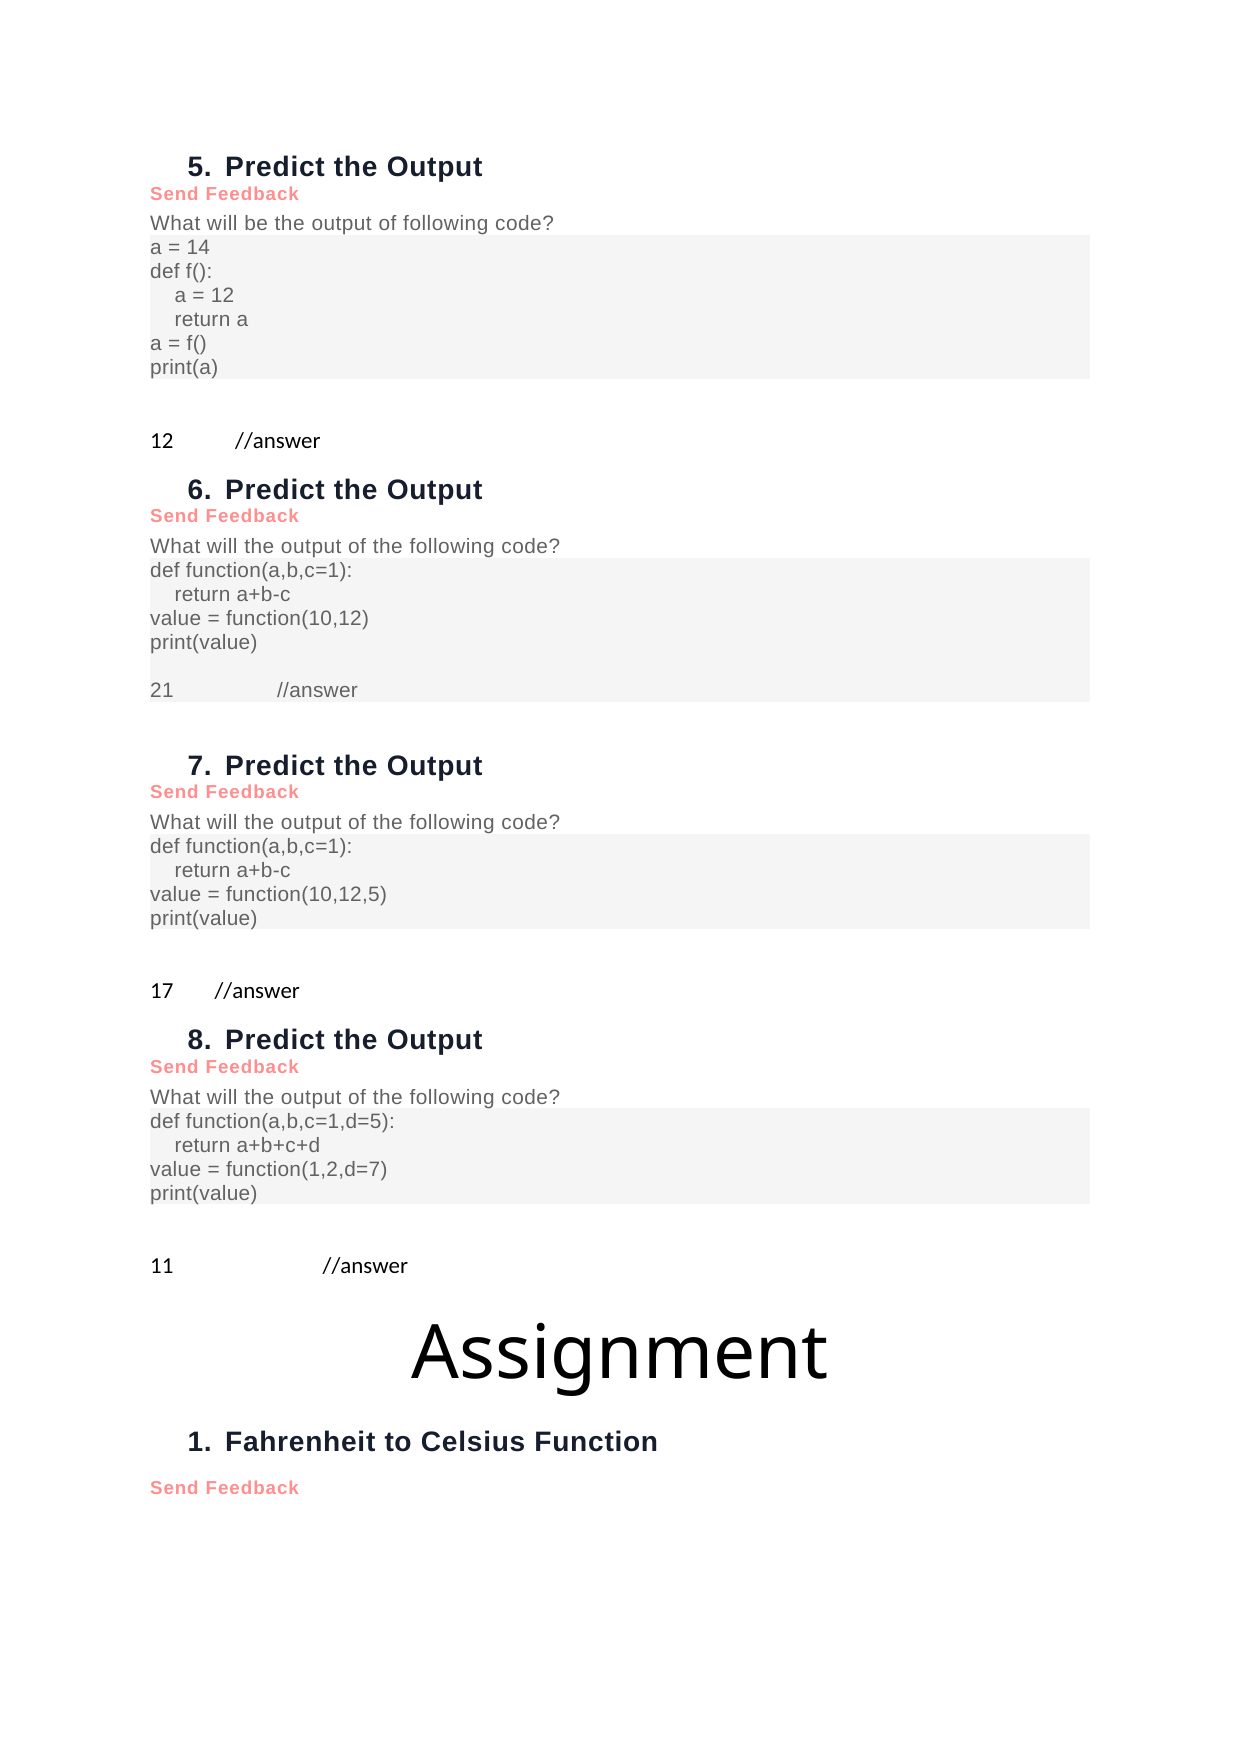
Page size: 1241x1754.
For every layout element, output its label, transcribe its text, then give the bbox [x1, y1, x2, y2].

text Send Feedback [150, 1056, 1090, 1077]
text Send Feedback [150, 182, 1090, 204]
text print(value) [150, 630, 1090, 654]
text Assignment [150, 1298, 1090, 1400]
text What will the output of the following code? [150, 1077, 1090, 1108]
text print(value) [150, 906, 1090, 929]
list Predict the Output [187, 1023, 1090, 1056]
text 17 //answer [150, 976, 1090, 1004]
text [150, 204, 1090, 235]
text value = function(1,2,d=7) [150, 1156, 1090, 1180]
text a = 12 [150, 283, 1090, 307]
text def f(): [150, 259, 1090, 283]
text def function(a,b,c=1): [150, 558, 1090, 582]
text 21 //answer [150, 678, 1090, 702]
text 12 //answer [150, 426, 1090, 454]
text value = function(10,12,5) [150, 882, 1090, 906]
list Fahrenheit to Celsius Function [187, 1425, 1090, 1457]
text 11 //answer [150, 1251, 1090, 1279]
text def function(a,b,c=1,d=5): [150, 1108, 1090, 1132]
text value = function(10,12) [150, 606, 1090, 630]
text print(a) [150, 355, 1090, 379]
text print(value) [150, 1180, 1090, 1204]
text a = f() [150, 331, 1090, 355]
list Predict the Output [187, 748, 1090, 781]
text def function(a,b,c=1): [150, 834, 1090, 858]
text What will the output of the following code? [150, 802, 1090, 834]
text What will the output of the following code? [150, 527, 1090, 558]
list Predict the Output [187, 473, 1090, 505]
text Send Feedback [150, 505, 1090, 527]
text return a [150, 307, 1090, 331]
text return a+b+c+d [150, 1132, 1090, 1156]
text Send Feedback [150, 781, 1090, 802]
list Predict the Output [187, 150, 1090, 182]
text return a+b-c [150, 858, 1090, 882]
text return a+b-c [150, 582, 1090, 606]
text Send Feedback [150, 1477, 1090, 1498]
text a = 14 [150, 235, 1090, 259]
